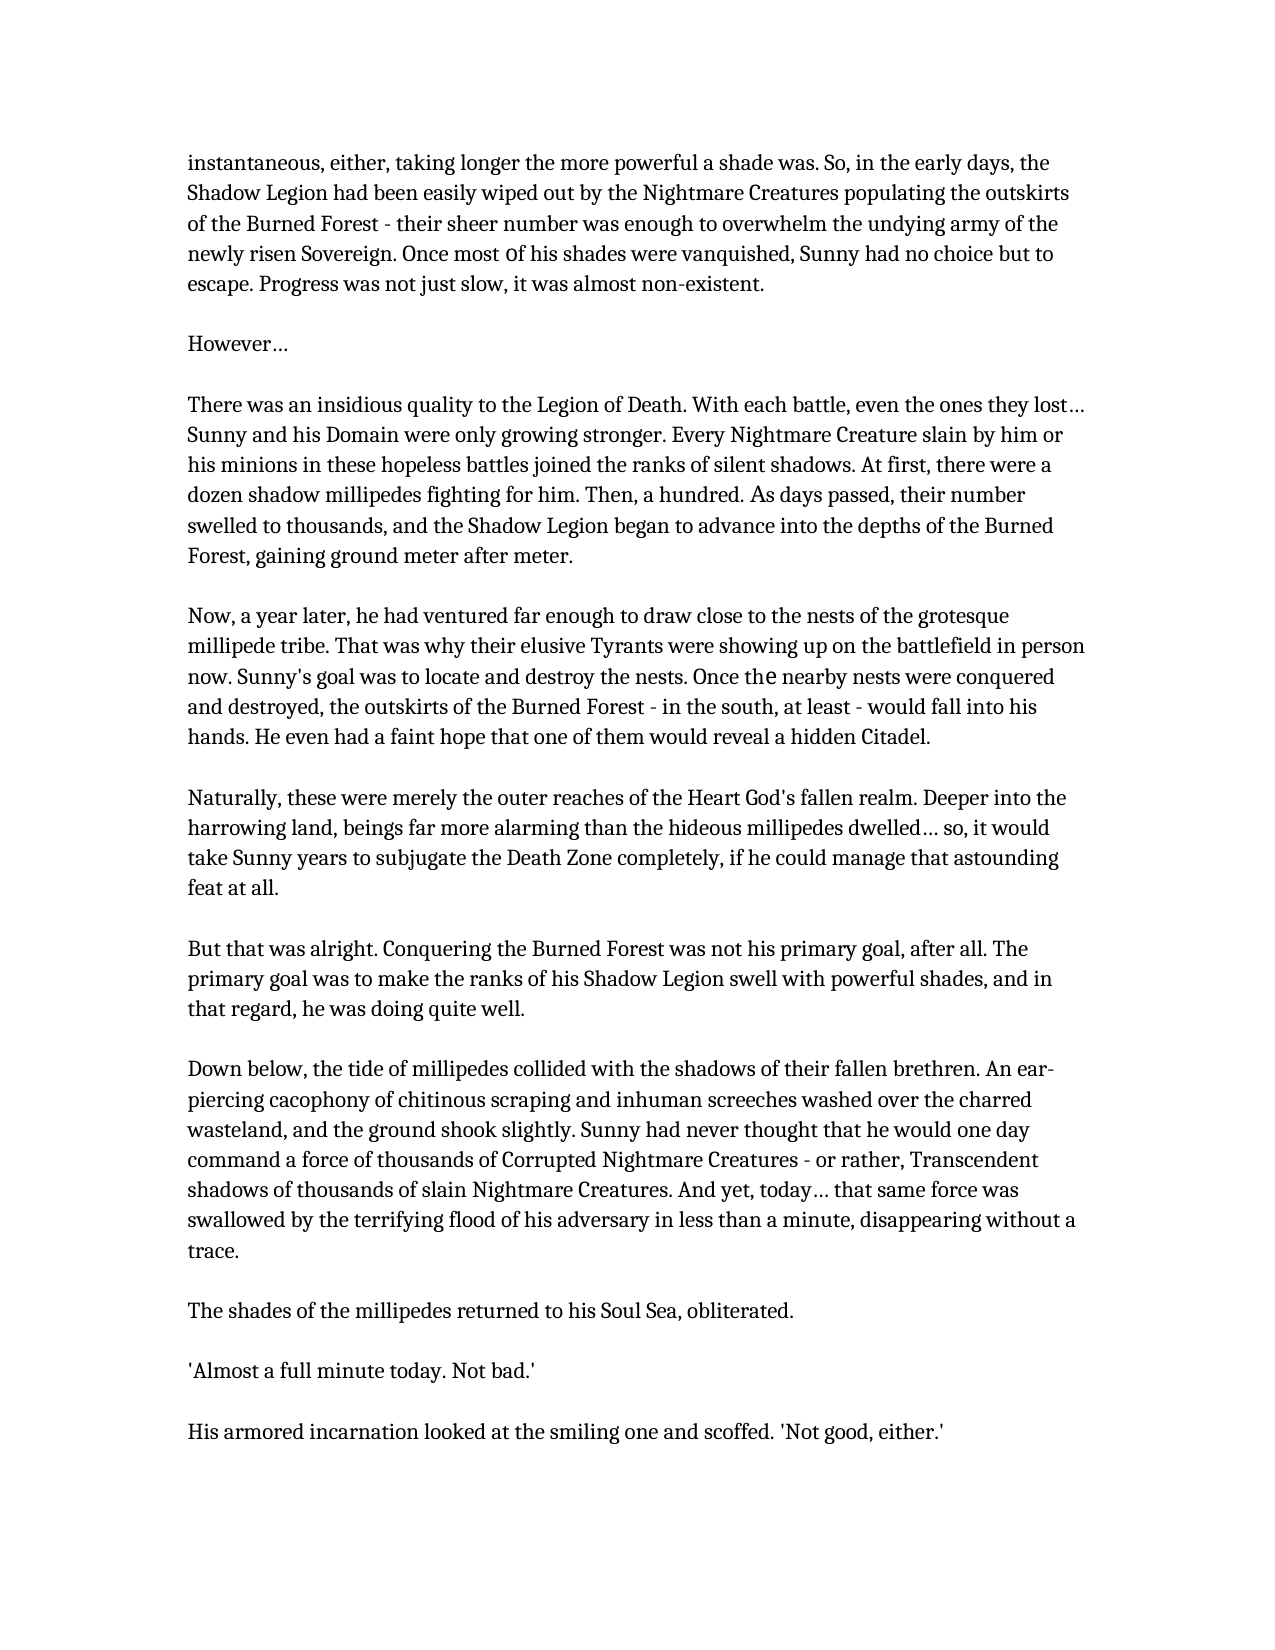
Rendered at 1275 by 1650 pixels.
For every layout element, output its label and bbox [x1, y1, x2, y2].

text [187, 150, 1087, 1475]
